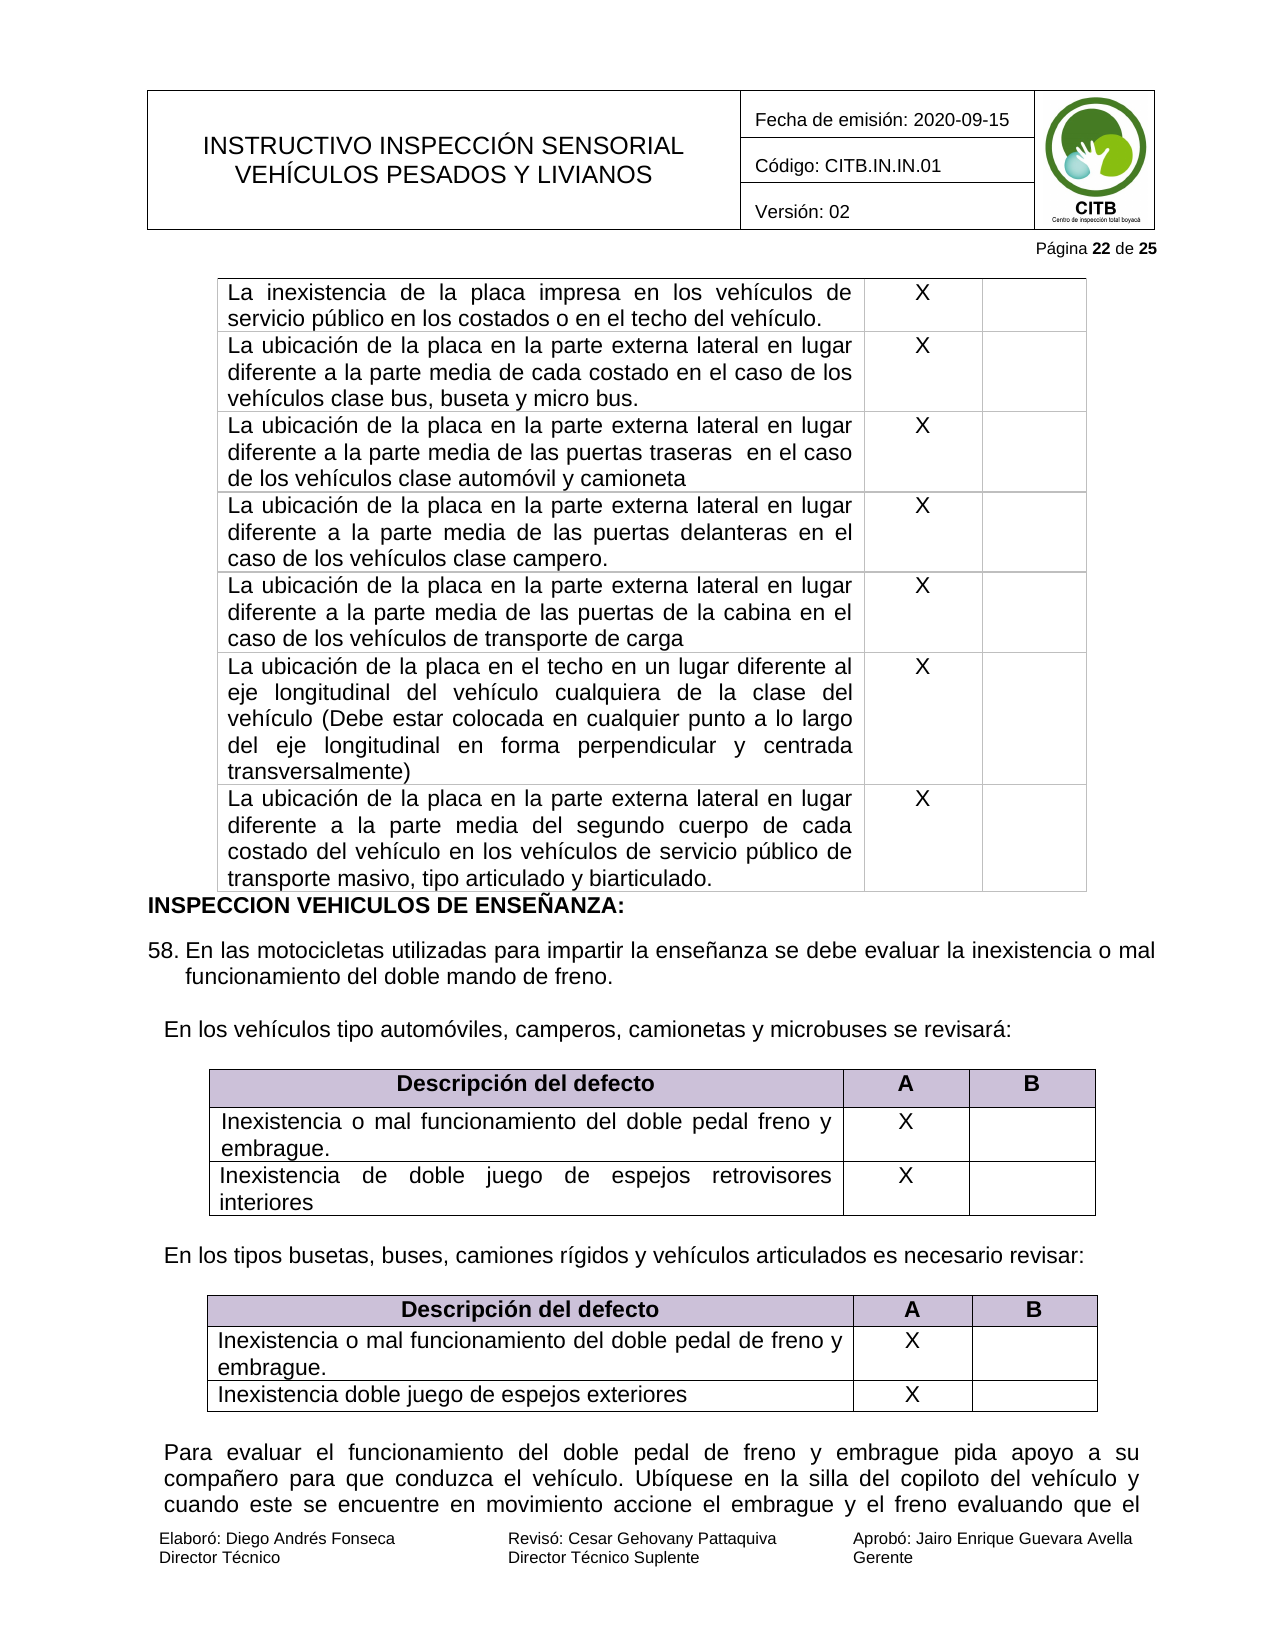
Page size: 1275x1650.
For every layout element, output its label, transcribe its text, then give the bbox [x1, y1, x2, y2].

table_cell X [865, 785, 982, 891]
table_cell La ubicación de la placa en la parte externa lateral en lugar diferente a la parte media de las puertas de la cabina en el caso de los vehículos de transporte de carga [218, 573, 864, 652]
table_cell [983, 785, 1086, 891]
table_cell X [865, 332, 982, 411]
table_cell [983, 332, 1086, 411]
table_cell La ubicación de la placa en la parte externa lateral en lugar diferente a la parte media de las puertas delanteras en el caso de los vehículos clase campero. [218, 493, 864, 571]
table_cell [983, 279, 1086, 331]
table_cell [983, 493, 1086, 571]
table_cell La inexistencia de la placa impresa en los vehículos de servicio público en los costados o en el techo del vehículo. [218, 279, 864, 331]
table_cell X [865, 573, 982, 652]
table_cell La ubicación de la placa en la parte externa lateral en lugar diferente a la parte media del segundo cuerpo de cada costado del vehículo en los vehículos de servicio público de transporte masivo, tipo articulado y biarticulado. [218, 785, 864, 891]
list En las motocicletas utilizadas para impartir la enseñanza se debe evaluar la inexistencia o mal funcionamiento del doble mando de freno. [148, 937, 1157, 990]
table_cell X [865, 279, 982, 331]
table_cell X [865, 493, 982, 571]
table_cell La ubicación de la placa en la parte externa lateral en lugar diferente a la parte media de las puertas traseras en el caso de los vehículos clase automóvil y camioneta [218, 412, 864, 491]
table_cell X [865, 653, 982, 784]
picture [1043, 92, 1148, 225]
text INSPECCION VEHICULOS DE ENSEÑANZA: [148, 892, 1157, 918]
table_cell [983, 412, 1086, 491]
table_cell X [865, 412, 982, 491]
table_cell La ubicación de la placa en el techo en un lugar diferente al eje longitudinal del vehículo cualquiera de la clase del vehículo (Debe estar colocada en cualquier punto a lo largo del eje longitudinal en forma perpendicular y centrada transversalmente) [218, 653, 864, 784]
table_cell [983, 653, 1086, 784]
table_cell [983, 573, 1086, 652]
table_cell La ubicación de la placa en la parte externa lateral en lugar diferente a la parte media de cada costado en el caso de los vehículos clase bus, buseta y micro bus. [218, 332, 864, 411]
